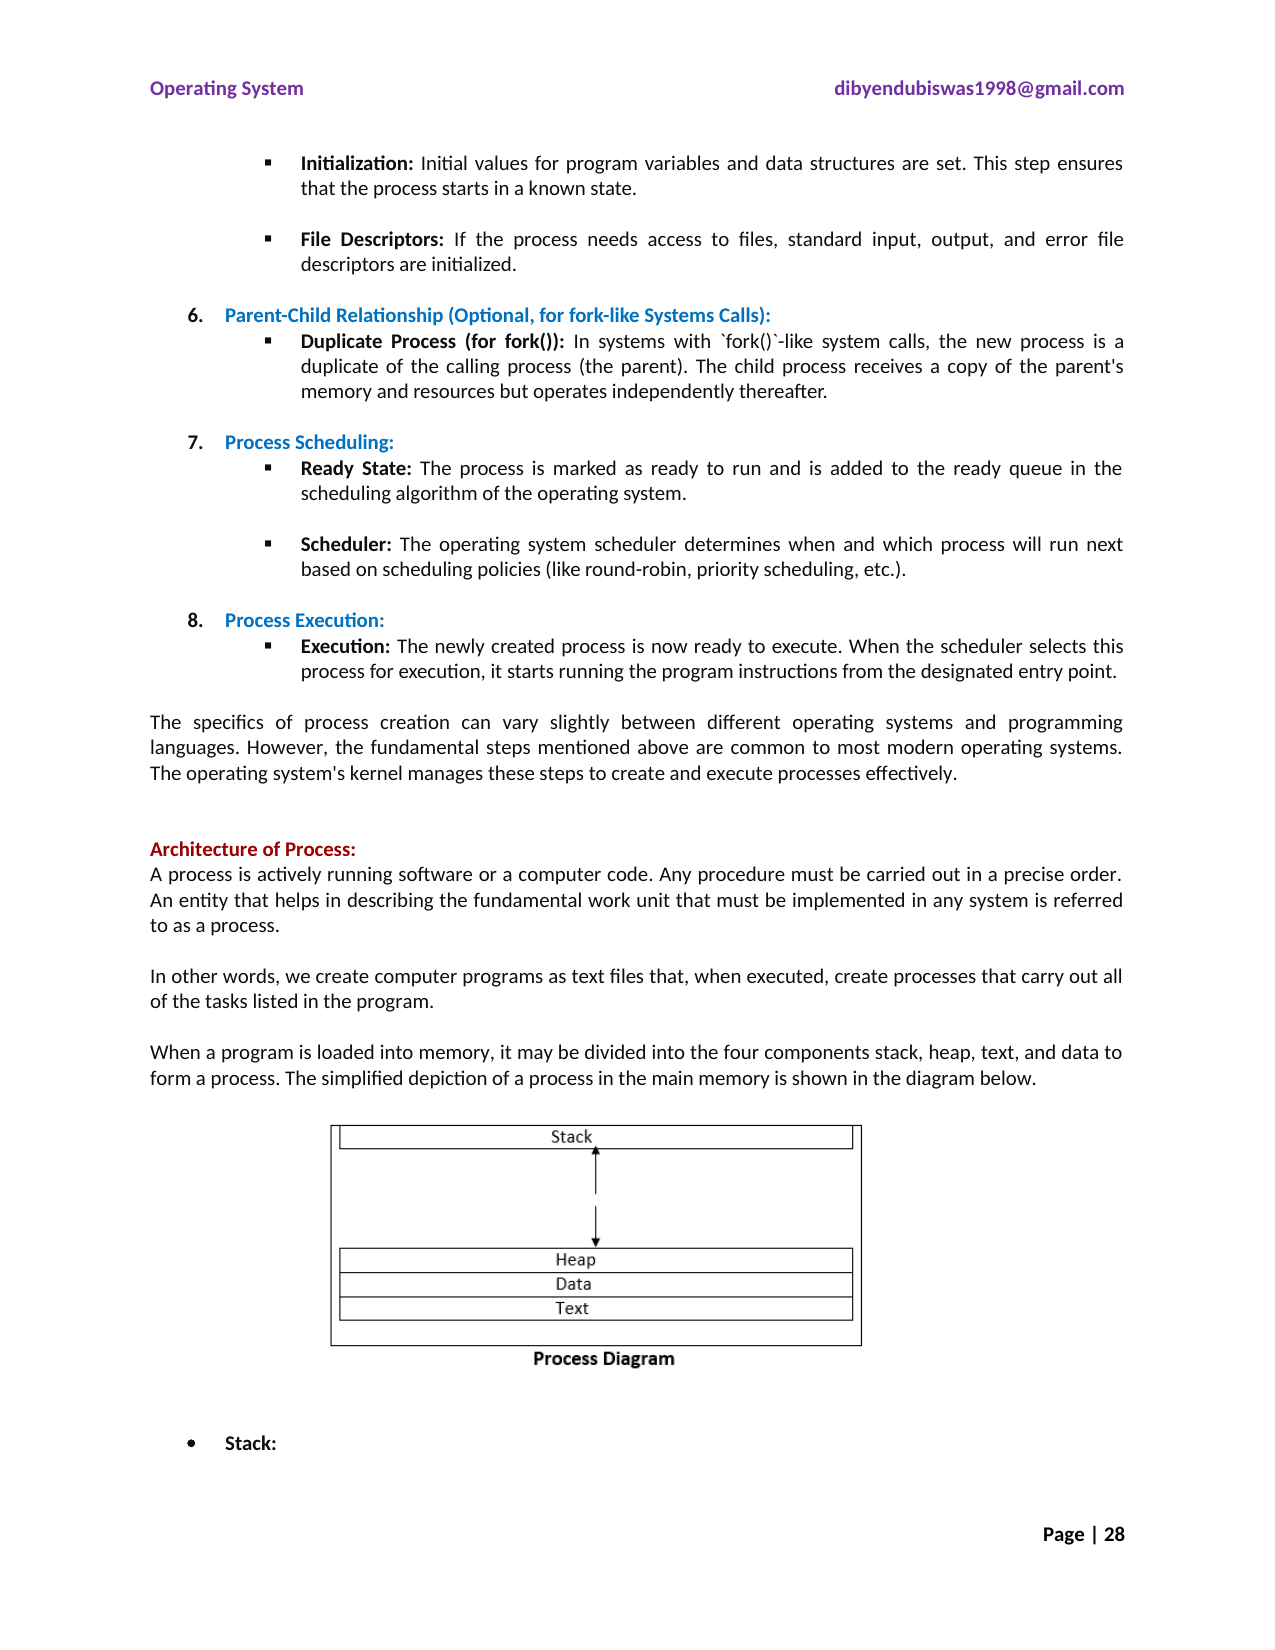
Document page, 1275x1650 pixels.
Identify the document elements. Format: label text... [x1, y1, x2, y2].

text Architecture of Process: [150, 836, 1125, 862]
text When a program is loaded into memory, it may be divided into the four components stack, heap, text, and data to form a process. The simplified depiction of a process in the main memory is shown in the diagram below. [150, 1039, 1125, 1090]
list Execution: The newly created process is now ready to execute. When the scheduler selects this process for execution, it starts running the program instructions from the designated entry point. [263, 633, 1125, 684]
list File Descriptors: If the process needs access to files, standard input, output, and error file descriptors are initialized. [263, 226, 1125, 277]
list Initialization: Initial values for program variables and data structures are set. This step ensures that the process starts in a known state. [263, 150, 1125, 201]
text The specifics of process creation can vary slightly between different operating systems and programming languages. However, the fundamental steps mentioned above are common to most modern operating systems. The operating system's kernel manages these steps to create and execute processes effectively. [150, 709, 1125, 785]
list Process Scheduling: [187, 429, 1125, 455]
list Stack: [187, 1430, 1125, 1456]
picture [314, 1115, 872, 1375]
list Duplicate Process (for fork()): In systems with `fork()`-like system calls, the new process is a duplicate of the calling process (the parent). The child process receives a copy of the parent's memory and resources but operates independently thereafter. [263, 328, 1125, 404]
text A process is actively running software or a computer code. Any procedure must be carried out in a precise order. An entity that helps in describing the fundamental work unit that must be implemented in any system is referred to as a process. [150, 862, 1125, 938]
text In other words, we create computer programs as text files that, when executed, create processes that carry out all of the tasks listed in the program. [150, 963, 1125, 1014]
list Process Execution: [187, 607, 1125, 633]
list Ready State: The process is marked as ready to run and is added to the ready queue in the scheduling algorithm of the operating system. [263, 455, 1125, 506]
list Parent-Child Relationship (Optional, for fork-like Systems Calls): [187, 302, 1125, 328]
list Scheduler: The operating system scheduler determines when and which process will run next based on scheduling policies (like round-robin, priority scheduling, etc.). [263, 531, 1125, 582]
